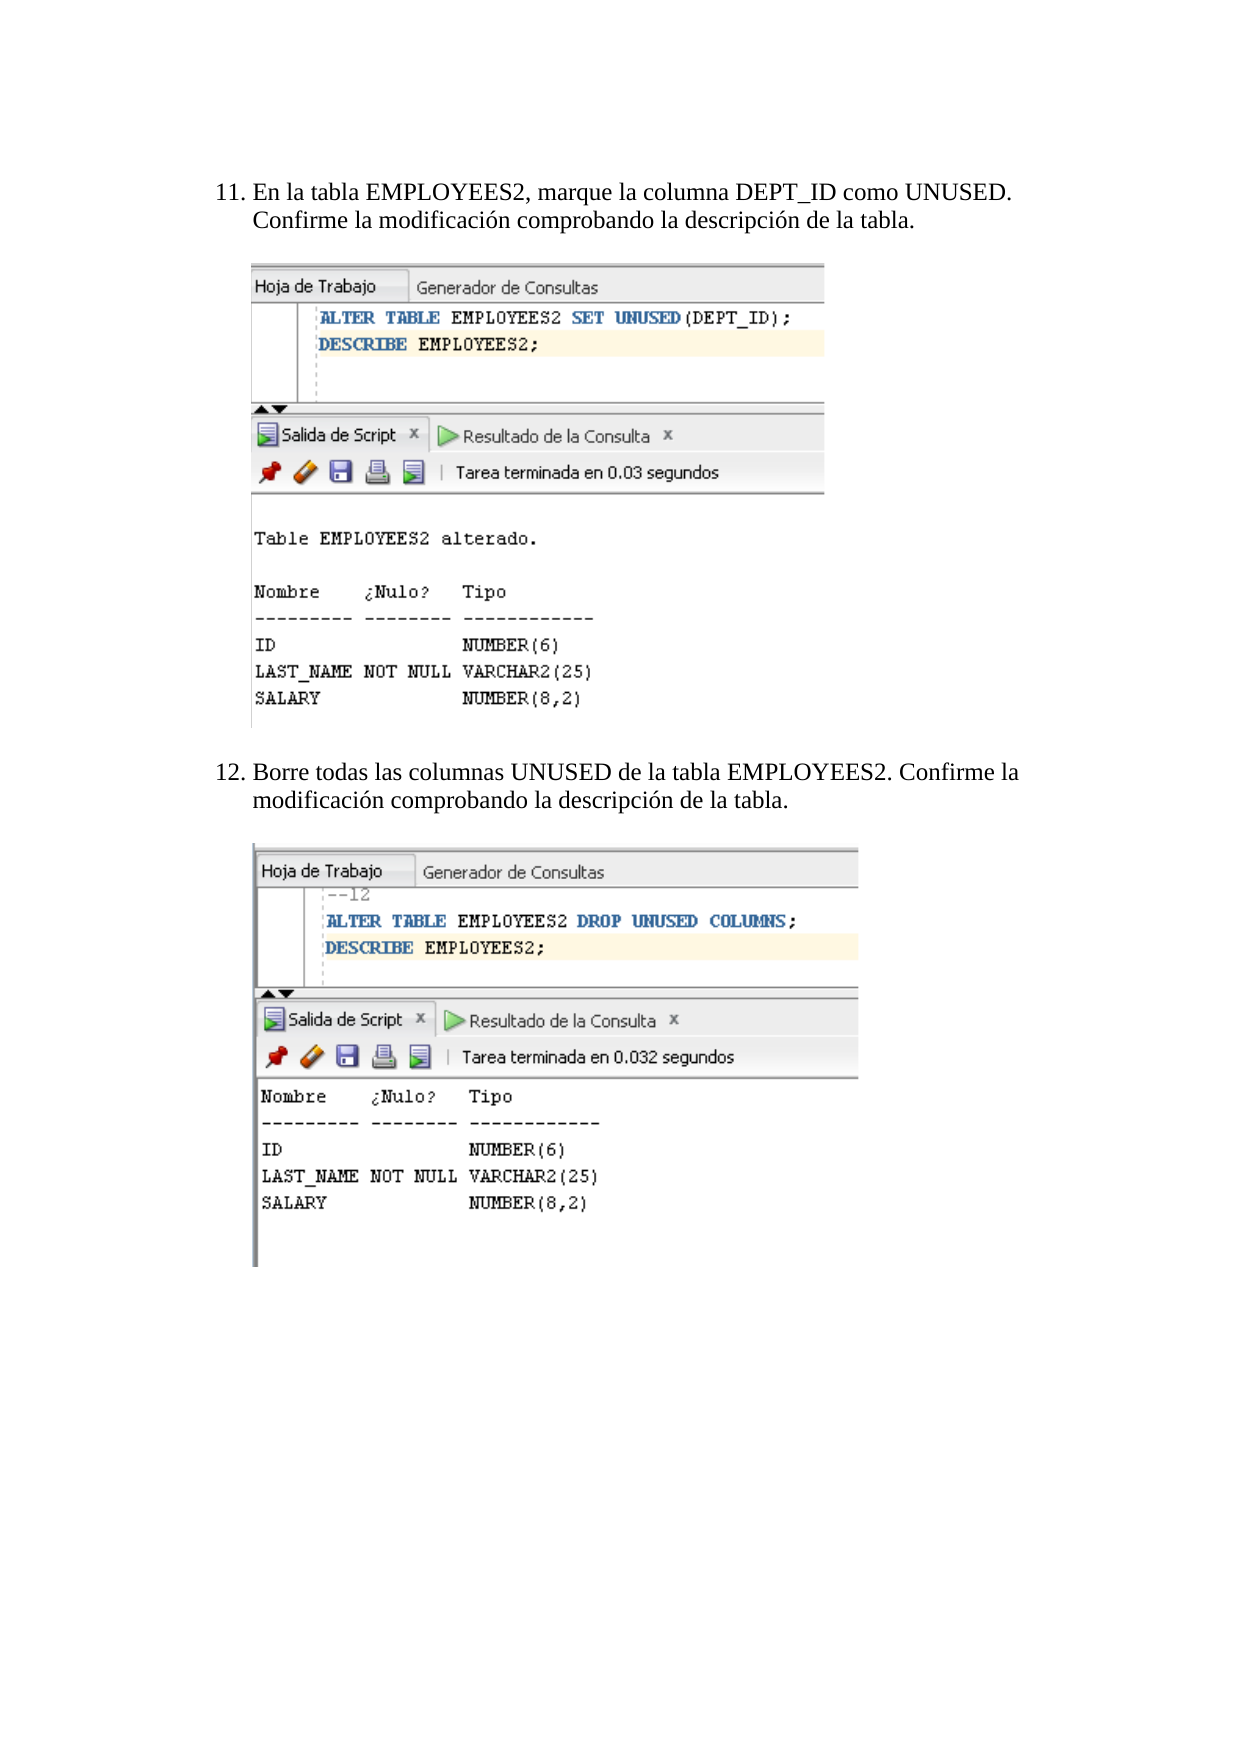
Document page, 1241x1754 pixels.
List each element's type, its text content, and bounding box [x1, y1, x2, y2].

picture [251, 263, 825, 728]
list En la tabla EMPLOYEES2, marque la columna DEPT_ID como UNUSED. Confirme la modificación comprobando la descripción de la tabla. [215, 177, 1063, 234]
list Borre todas las columnas UNUSED de la tabla EMPLOYEES2. Confirme la modificación comprobando la descripción de la tabla. [215, 757, 1063, 814]
picture [252, 843, 859, 1267]
